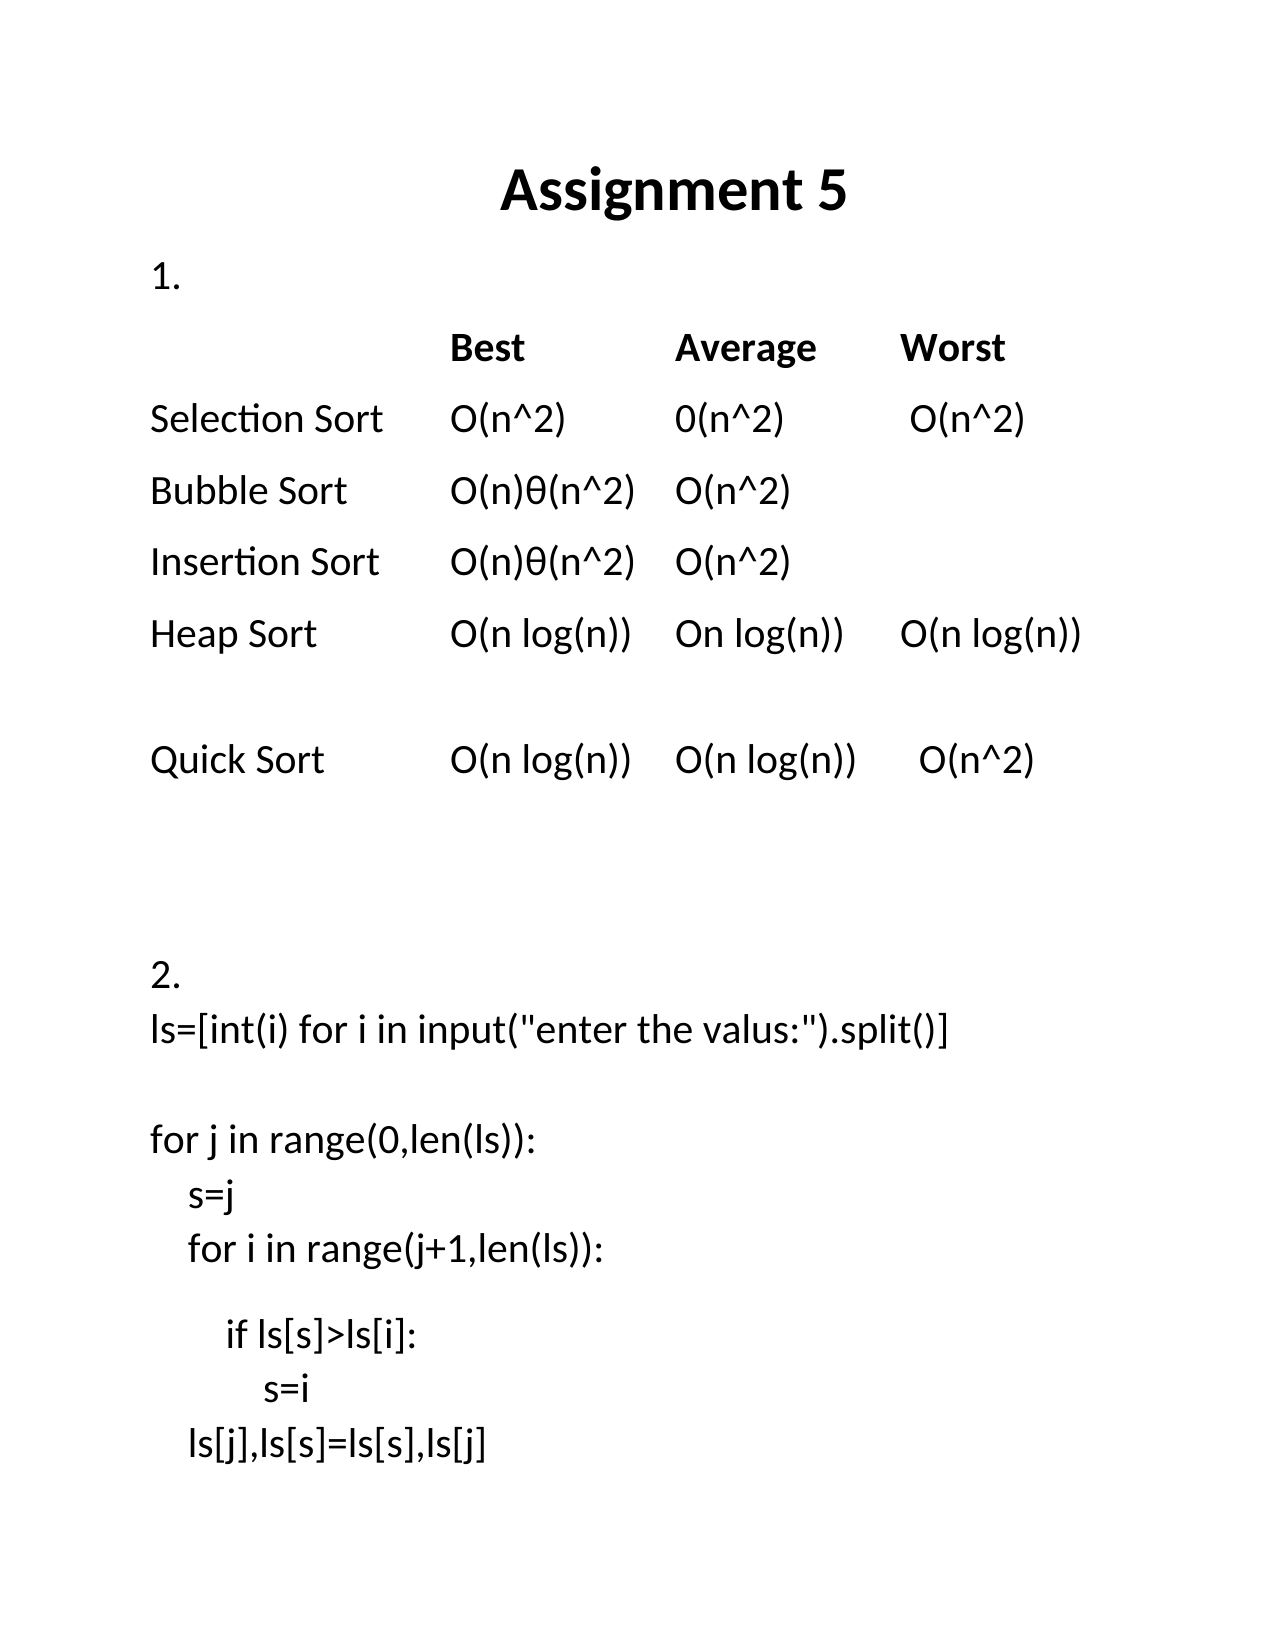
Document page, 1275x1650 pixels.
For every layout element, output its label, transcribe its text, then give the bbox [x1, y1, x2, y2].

text Heap Sort O(n log(n)) On log(n)) O(n log(n)) [150, 607, 1125, 713]
text Selection Sort O(n^2) 0(n^2) O(n^2) [150, 392, 1125, 443]
text s=j [150, 1168, 1125, 1218]
text for i in range(j+1,len(ls)): [150, 1222, 1125, 1273]
text ls[j],ls[s]=ls[s],ls[j] [150, 1417, 1125, 1468]
text Quick Sort O(n log(n)) O(n log(n)) O(n^2) [150, 733, 1125, 784]
text if ls[s]>ls[i]: [150, 1308, 1125, 1358]
text ls=[int(i) for i in input("enter the valus:").split()] [150, 1003, 1125, 1054]
text s=i [150, 1362, 1125, 1413]
text for j in range(0,len(ls)): [150, 1113, 1125, 1163]
text Bubble Sort O(n) θ(n^2) O(n^2) [150, 464, 1125, 514]
text Best Average Worst [225, 321, 1125, 371]
text 1. [150, 249, 1125, 300]
text Assignment 5 [225, 150, 1125, 226]
text Insertion Sort O(n) θ(n^2) O(n^2) [150, 535, 1125, 586]
text 2. [150, 948, 1125, 999]
